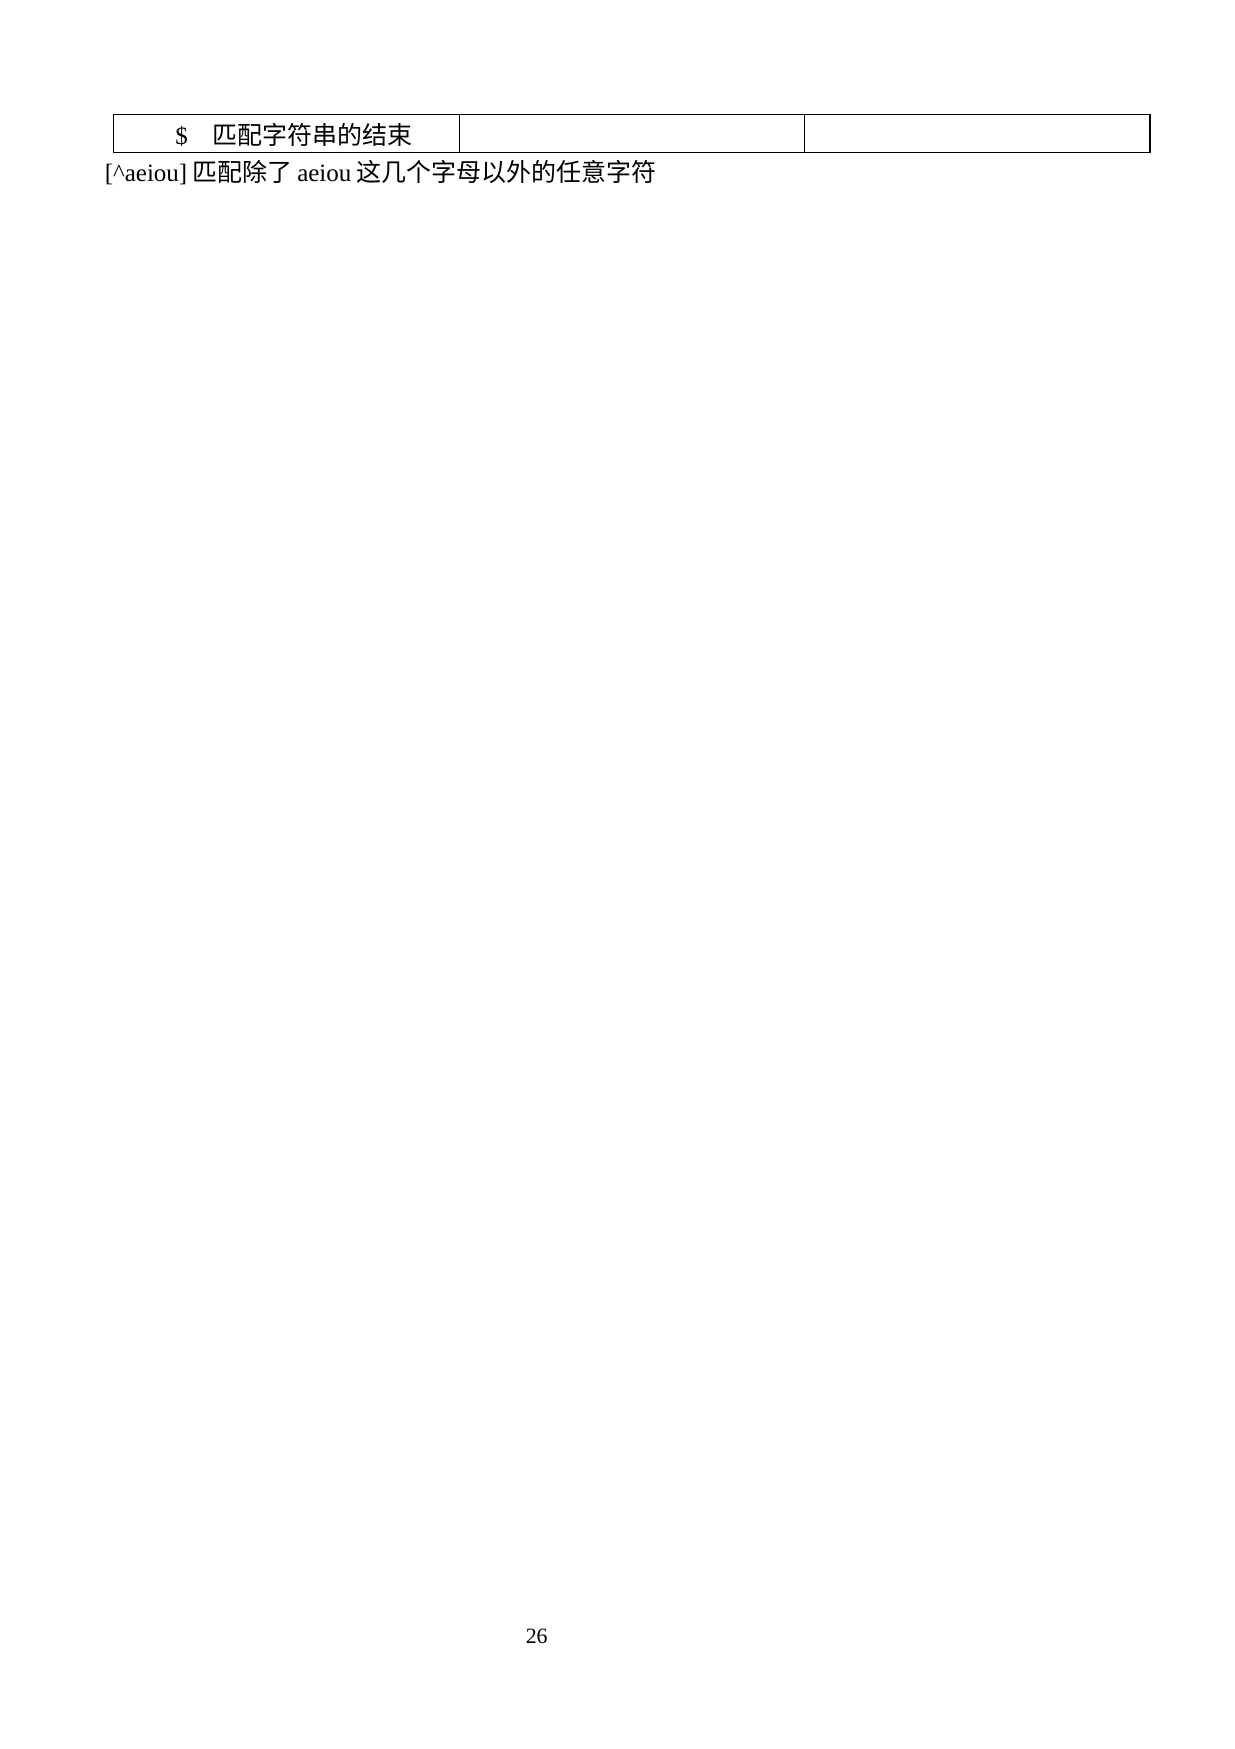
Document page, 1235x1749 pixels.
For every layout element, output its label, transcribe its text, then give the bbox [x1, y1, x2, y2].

table_cell [460, 115, 804, 152]
table_cell $ 匹配字符串的结束 [114, 115, 459, 152]
text [^aeiou] 匹配除了aeiou这几个字母以外的任意字符 [104, 153, 1159, 189]
